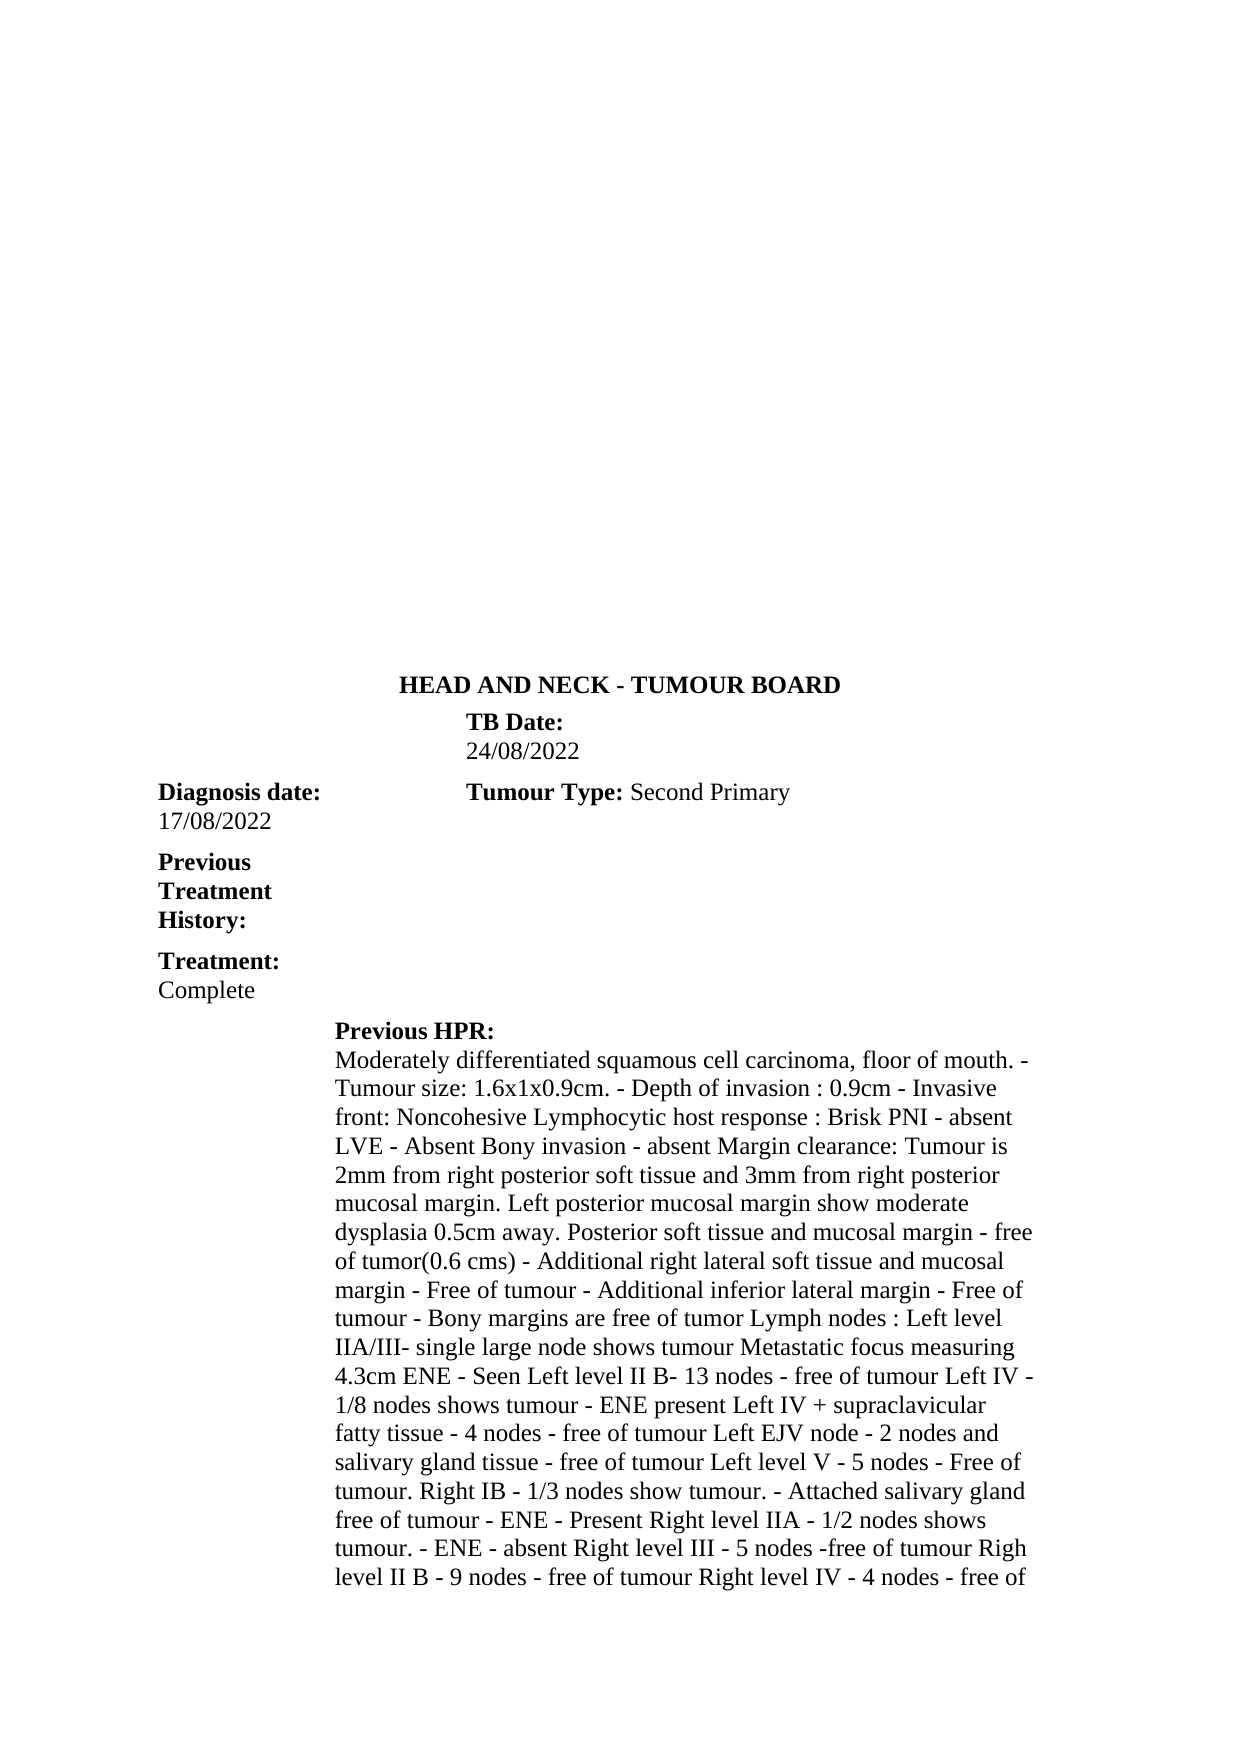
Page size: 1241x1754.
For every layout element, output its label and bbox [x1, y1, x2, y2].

table_cell [150, 150, 1090, 1599]
